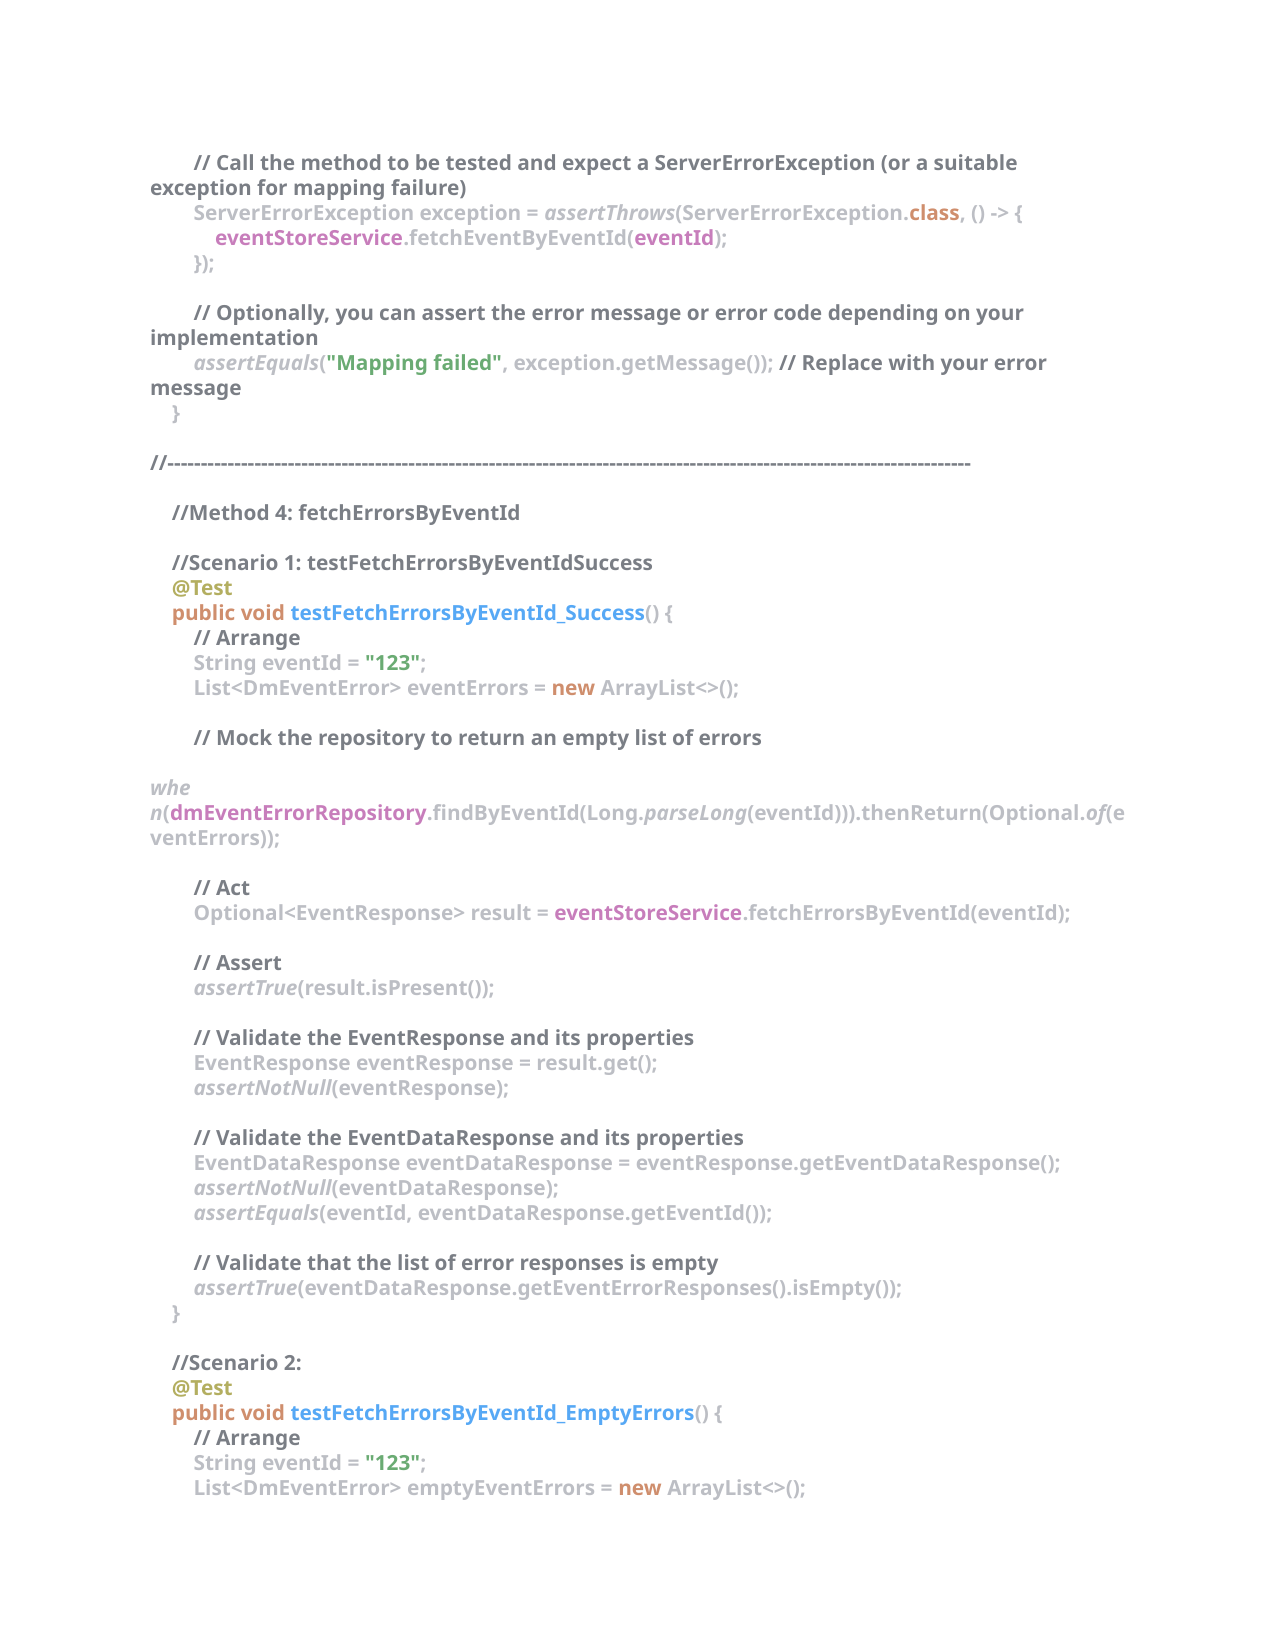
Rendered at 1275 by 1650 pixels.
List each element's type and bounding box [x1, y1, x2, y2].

text [150, 150, 1125, 1500]
